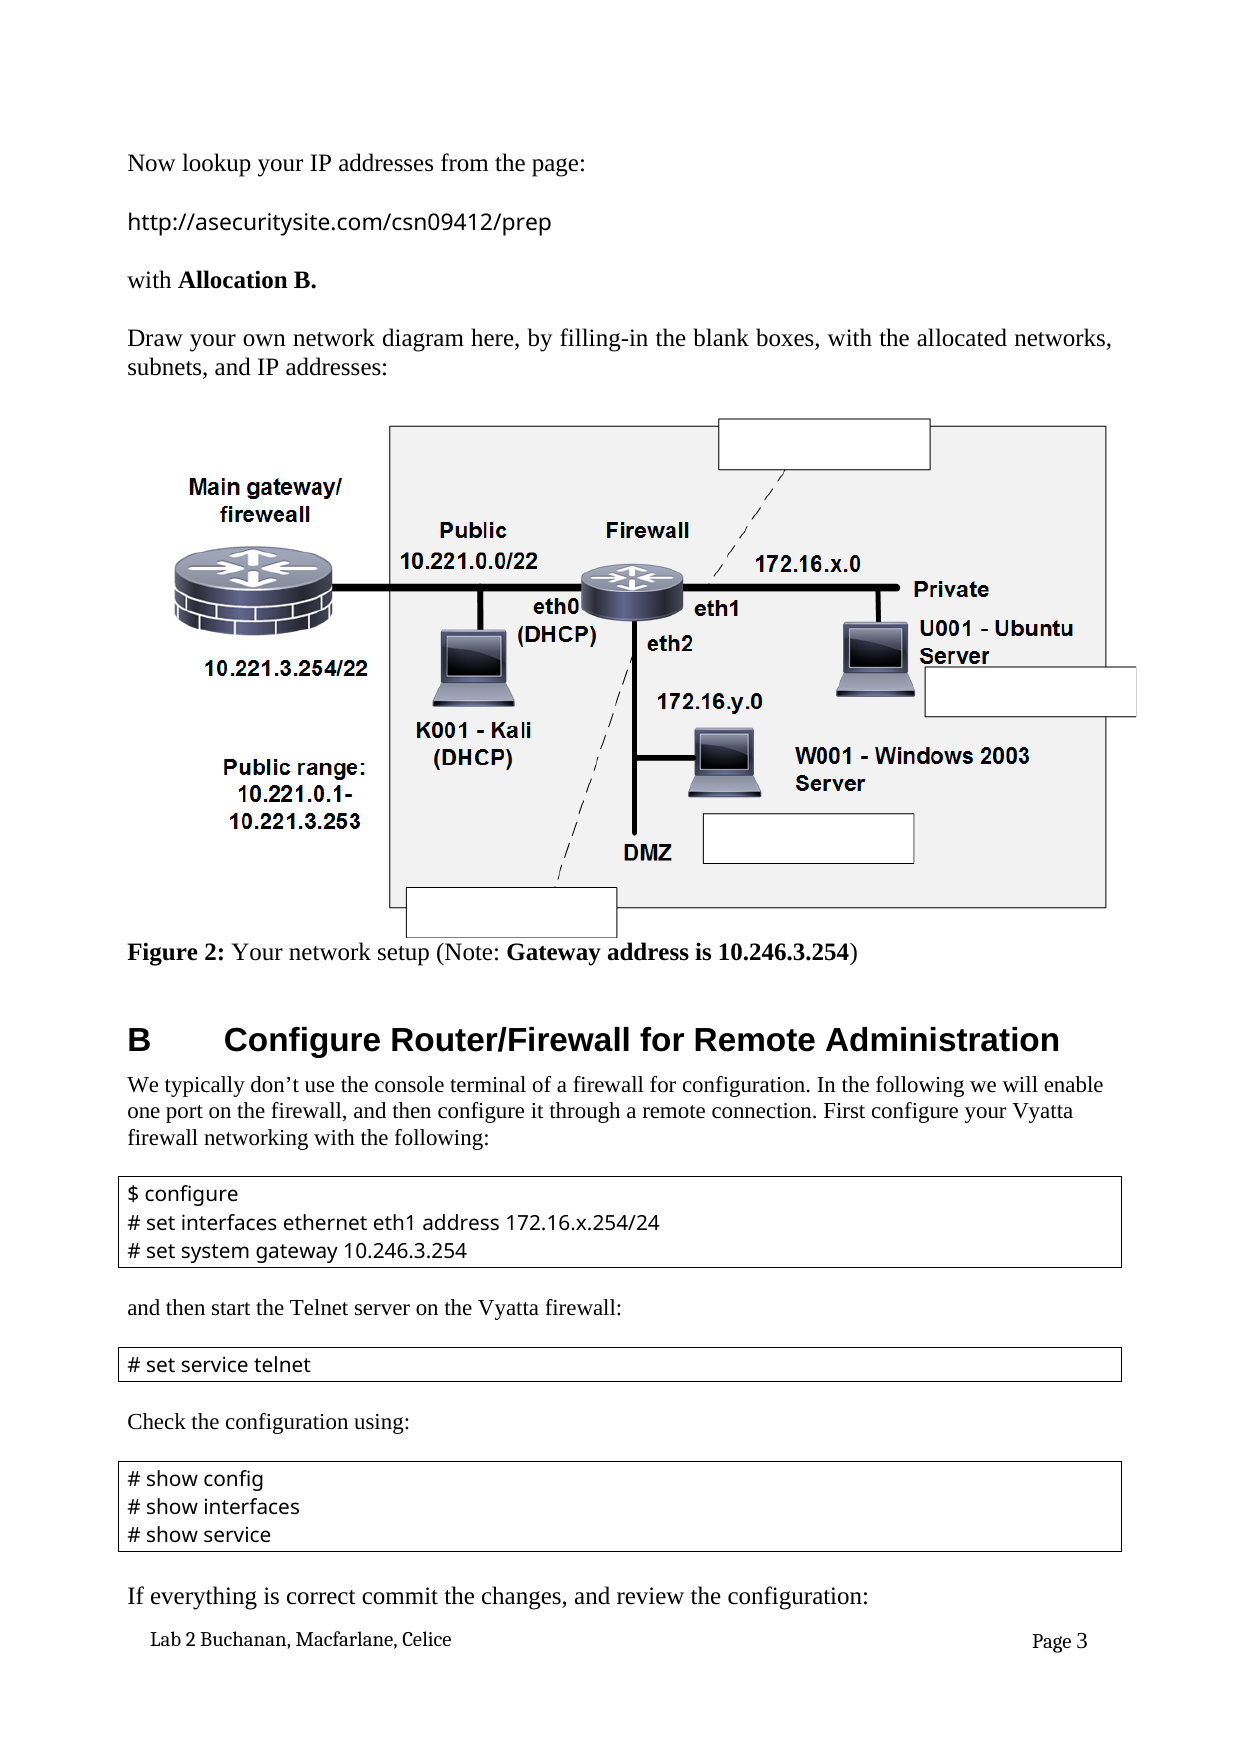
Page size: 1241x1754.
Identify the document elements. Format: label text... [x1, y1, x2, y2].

subtitle B Configure Router/Firewall for Remote Administration [127, 1020, 1113, 1058]
text # show interfaces [127, 1492, 1113, 1517]
text with Allocation B. [127, 265, 1113, 294]
text If everything is correct commit the changes, and review the configuration: [127, 1581, 1113, 1610]
picture [150, 418, 1137, 938]
text We typically don’t use the console terminal of a firewall for configuration. In the following we will enable one port on the firewall, and then configure it through a remote connection. First configure your Vyatta firewall networking with the following: [127, 1071, 1113, 1150]
text Draw your own network diagram here, by filling-in the blank boxes, with the allocated networks, subnets, and IP addresses: [127, 323, 1113, 380]
text Check the configuration using: [127, 1408, 1113, 1434]
text # set service telnet [119, 1348, 1121, 1381]
text # set interfaces ethernet eth1 address 172.16.x.254/24 # set system gateway 10.246.3.254 [119, 1205, 1121, 1267]
text http://asecuritysite.com/csn09412/prep [127, 205, 1113, 237]
text # show service [119, 1517, 1121, 1551]
text # show config [119, 1462, 1121, 1492]
text Now lookup your IP addresses from the page: [127, 148, 1113, 177]
text Figure 2: Your network setup (Note: Gateway address is 10.246.3.254) [127, 937, 1113, 966]
text and then start the Telnet server on the Vyatta firewall: [127, 1294, 1113, 1321]
text $ configure [119, 1177, 1121, 1205]
